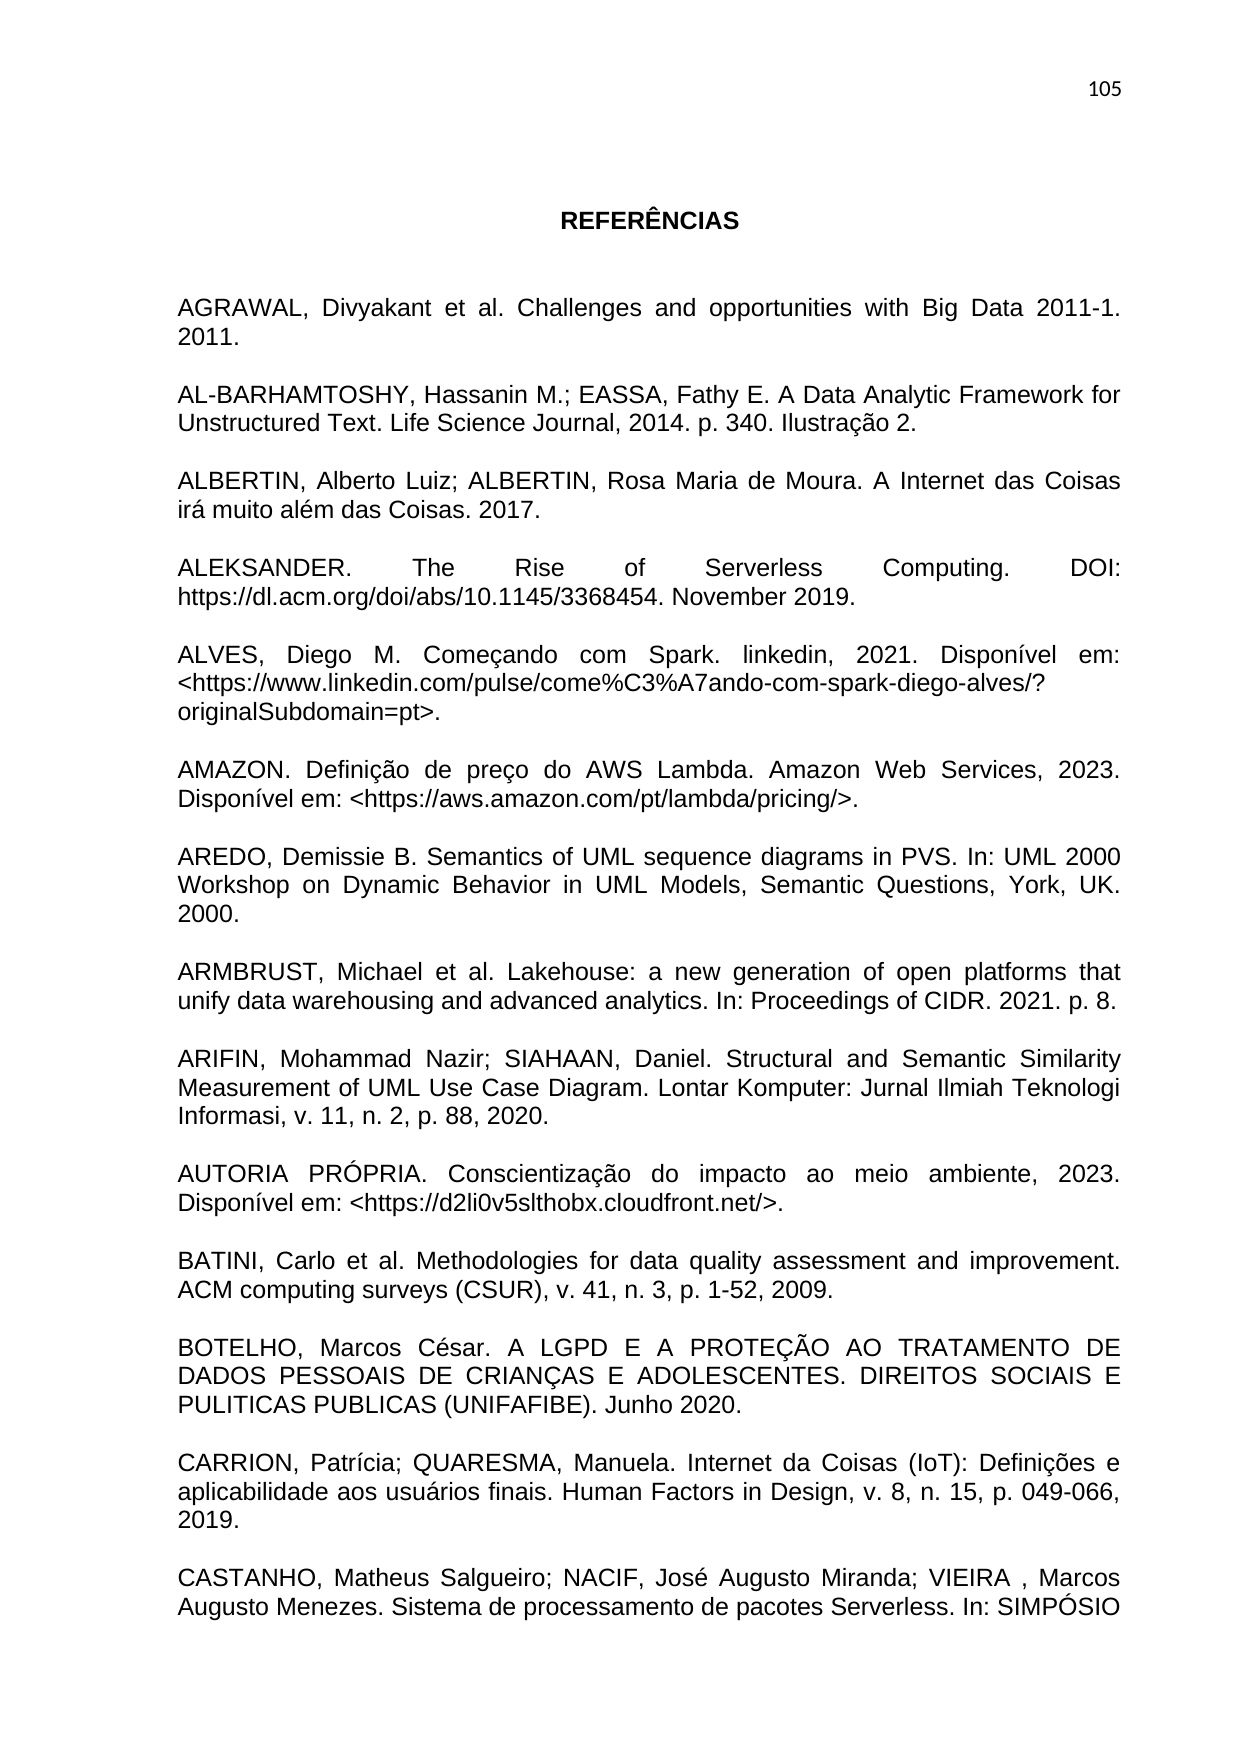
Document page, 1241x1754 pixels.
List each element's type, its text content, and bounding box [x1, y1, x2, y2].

text CARRION, Patrícia; QUARESMA, Manuela. Internet da Coisas (IoT): Definições e aplicabilidade aos usuários finais. Human Factors in Design, v. 8, n. 15, p. 049-066, 2019. [177, 1448, 1122, 1534]
text ALVES, Diego M. Começando com Spark. linkedin, 2021. Disponível em: <https://www.linkedin.com/pulse/come%C3%A7ando-com-spark-diego-alves/?originalSubdomain=pt>. [177, 640, 1122, 726]
text BATINI, Carlo et al. Methodologies for data quality assessment and improvement. ACM computing surveys (CSUR), v. 41, n. 3, p. 1-52, 2009. [177, 1246, 1122, 1303]
text ALEKSANDER. The Rise of Serverless Computing. DOI: https://dl.acm.org/doi/abs/10.1145/3368454. November 2019. [177, 553, 1122, 611]
text ARIFIN, Mohammad Nazir; SIAHAAN, Daniel. Structural and Semantic Similarity Measurement of UML Use Case Diagram. Lontar Komputer: Jurnal Ilmiah Teknologi Informasi, v. 11, n. 2, p. 88, 2020. [177, 1044, 1122, 1130]
text AL-BARHAMTOSHY, Hassanin M.; EASSA, Fathy E. A Data Analytic Framework for Unstructured Text. Life Science Journal, 2014. p. 340. Ilustração 2. [177, 380, 1122, 437]
text ARMBRUST, Michael et al. Lakehouse: a new generation of open platforms that unify data warehousing and advanced analytics. In: Proceedings of CIDR. 2021. p. 8. [177, 957, 1122, 1015]
text AREDO, Demissie B. Semantics of UML sequence diagrams in PVS. In: UML 2000 Workshop on Dynamic Behavior in UML Models, Semantic Questions, York, UK. 2000. [177, 842, 1122, 928]
text ALBERTIN, Alberto Luiz; ALBERTIN, Rosa Maria de Moura. A Internet das Coisas irá muito além das Coisas. 2017. [177, 466, 1122, 524]
text AGRAWAL, Divyakant et al. Challenges and opportunities with Big Data 2011-1. 2011. [177, 293, 1122, 351]
text REFERÊNCIAS [177, 206, 1122, 235]
text BOTELHO, Marcos César. A LGPD E A PROTEÇÃO AO TRATAMENTO DE DADOS PESSOAIS DE CRIANÇAS E ADOLESCENTES. DIREITOS SOCIAIS E PULITICAS PUBLICAS (UNIFAFIBE). Junho 2020. [177, 1333, 1122, 1419]
text AMAZON. Definição de preço do AWS Lambda. Amazon Web Services, 2023. Disponível em: <https://aws.amazon.com/pt/lambda/pricing/>. [177, 755, 1122, 813]
text AUTORIA PRÓPRIA. Conscientização do impacto ao meio ambiente, 2023. Disponível em: <https://d2li0v5slthobx.cloudfront.net/>. [177, 1159, 1122, 1217]
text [177, 1563, 1122, 1621]
